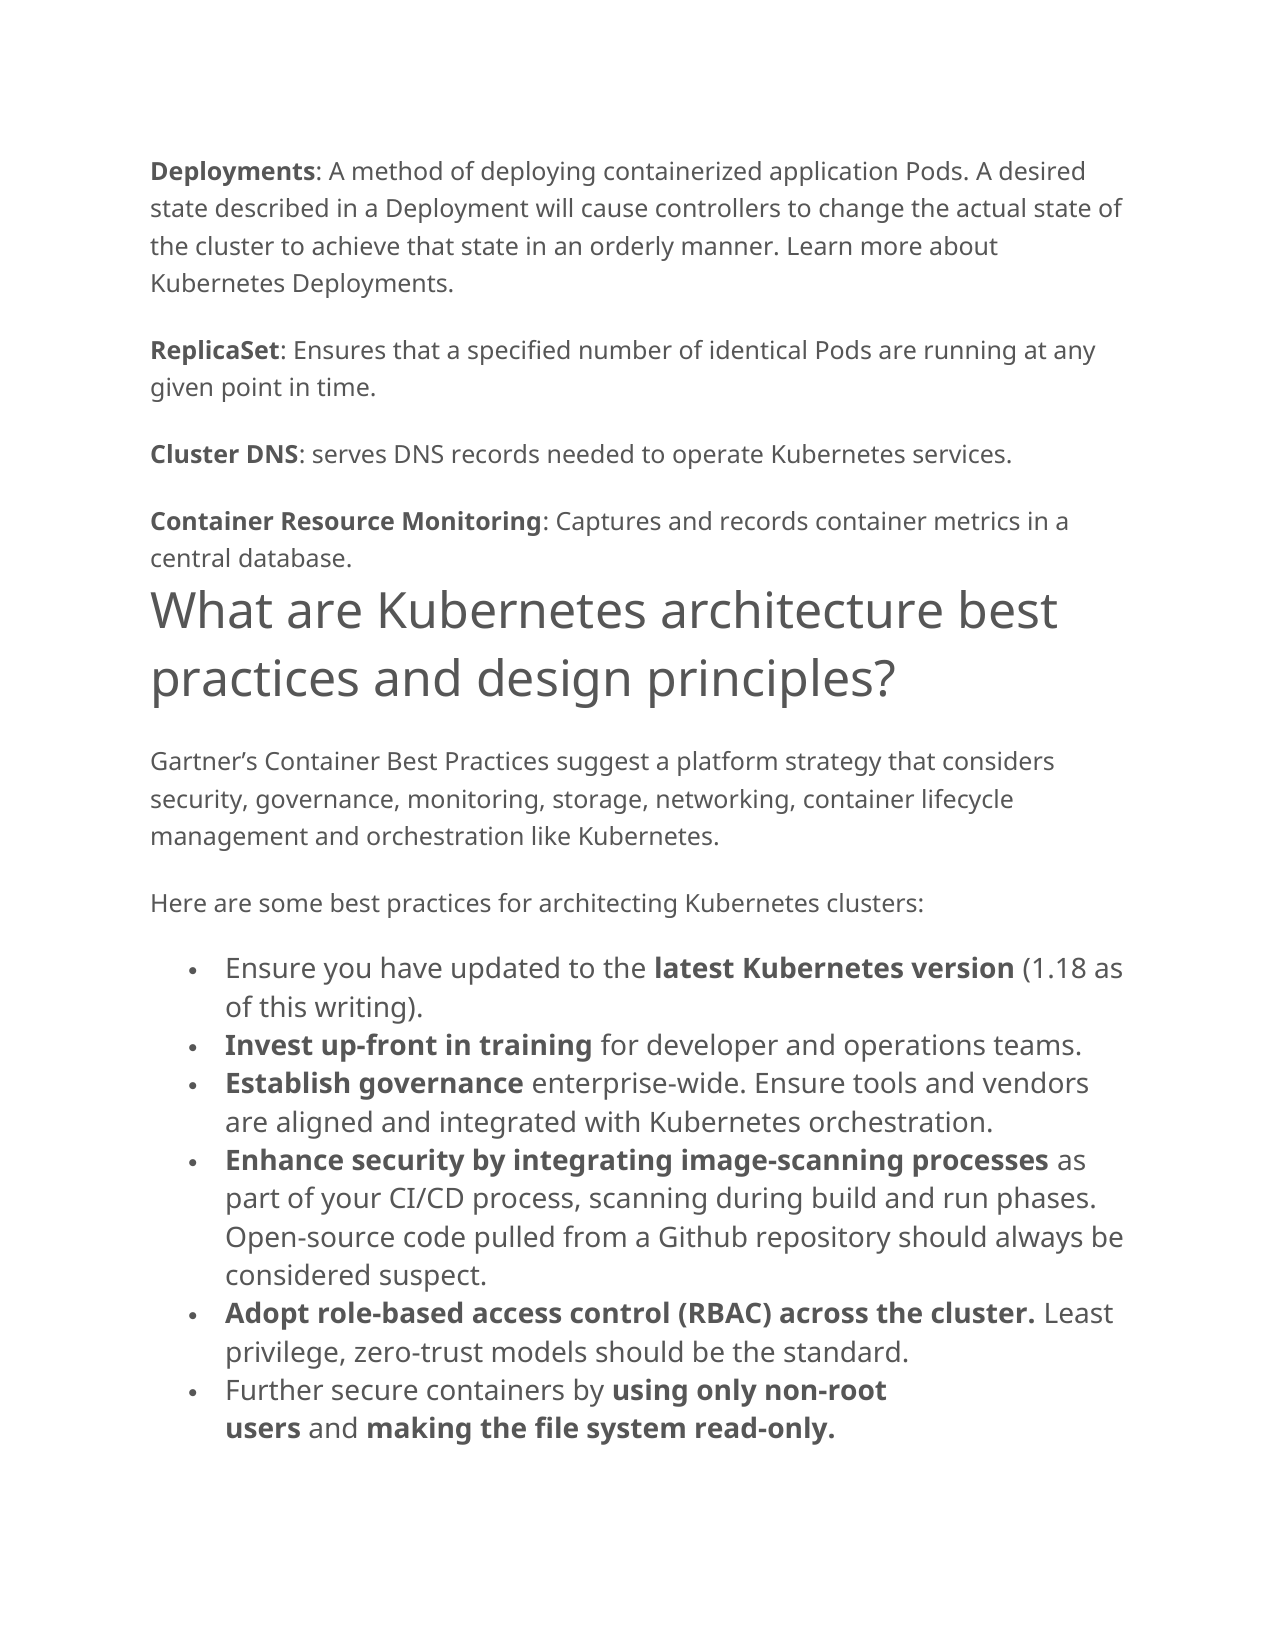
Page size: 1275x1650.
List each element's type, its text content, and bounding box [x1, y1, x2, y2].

text Here are some best practices for architecting Kubernetes clusters: [150, 882, 1125, 919]
text Container Resource Monitoring: Captures and records container metrics in a central database. [150, 500, 1125, 575]
text ReplicaSet: Ensures that a specified number of identical Pods are running at any given point in time. [150, 329, 1125, 404]
list Invest up-front in training for developer and operations teams. [189, 1025, 1125, 1064]
list Establish governance enterprise-wide. Ensure tools and vendors are aligned and integrated with Kubernetes orchestration. [189, 1064, 1125, 1140]
text Deployments: A method of deploying containerized application Pods. A desired state described in a Deployment will cause controllers to change the actual state of the cluster to achieve that state in an orderly manner. Learn more about Kubernetes Deployments. [150, 150, 1125, 300]
text Cluster DNS: serves DNS records needed to operate Kubernetes services. [150, 433, 1125, 471]
list Enhance security by integrating image-scanning processes as part of your CI/CD process, scanning during build and run phases. Open-source code pulled from a Github repository should always be considered suspect. [189, 1140, 1125, 1294]
list Further secure containers by using only non-root users and making the file system read-only. [189, 1370, 1125, 1447]
text What are Kubernetes architecture best practices and design principles? [150, 575, 1125, 711]
text Gartner’s Container Best Practices suggest a platform strategy that considers security, governance, monitoring, storage, networking, container lifecycle management and orchestration like Kubernetes. [150, 740, 1125, 853]
list Adopt role-based access control (RBAC) across the cluster. Least privilege, zero-trust models should be the standard. [189, 1294, 1125, 1370]
list Ensure you have updated to the latest Kubernetes version (1.18 as of this writing). [189, 949, 1125, 1025]
